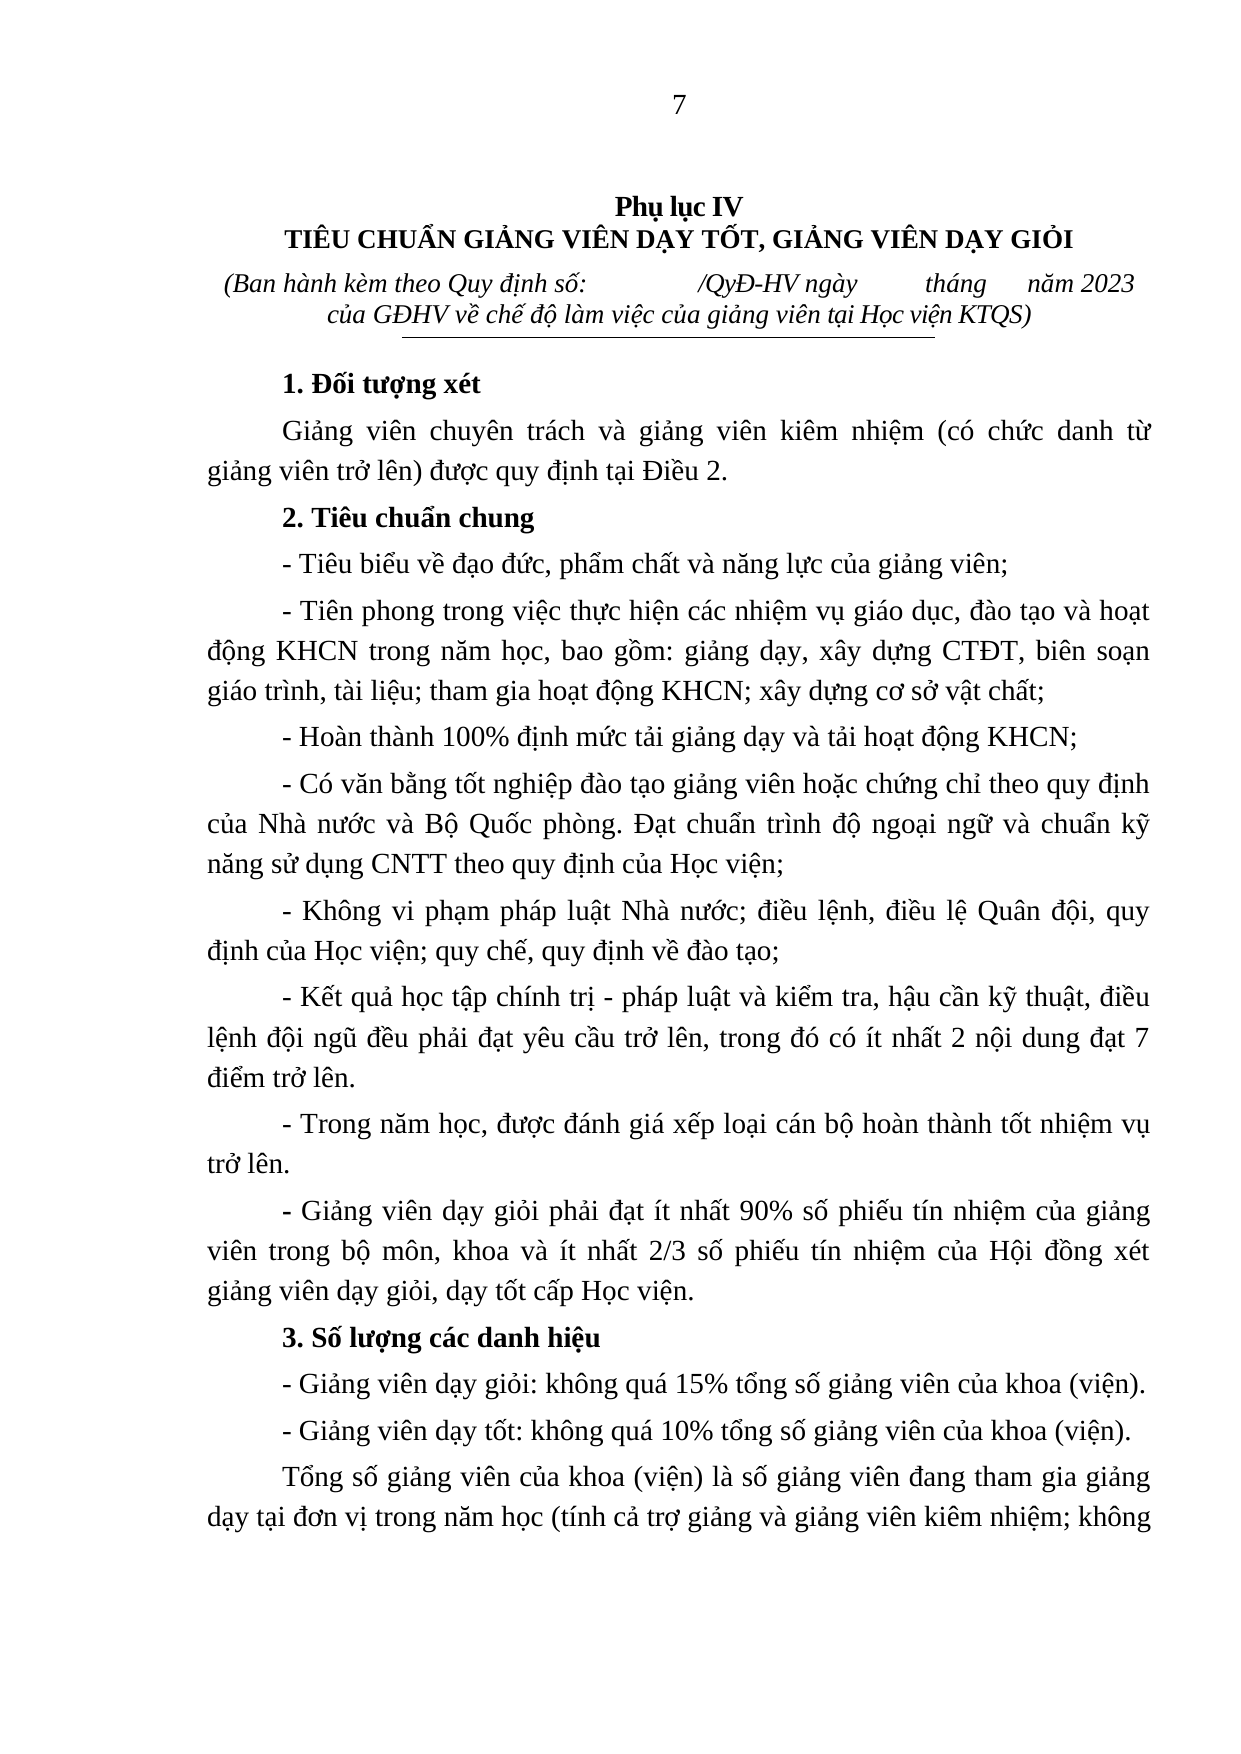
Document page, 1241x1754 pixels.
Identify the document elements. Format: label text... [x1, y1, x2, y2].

text Phụ lục IV [207, 189, 1152, 223]
text - Giảng viên dạy giỏi: không quá 15% tổng số giảng viên của khoa (viện). [207, 1366, 1152, 1400]
text - Không vi phạm pháp luật Nhà nước; điều lệnh, điều lệ Quân đội, quy định của Học viện; quy chế, quy định về đào tạo; [207, 893, 1152, 967]
text - Tiêu biểu về đạo đức, phẩm chất và năng lực của giảng viên; [207, 546, 1152, 580]
text TIÊU CHUẨN GIẢNG VIÊN DẠY TỐT, GIẢNG VIÊN DẠY GIỎI [207, 223, 1152, 254]
text 3. Số lượng các danh hiệu [207, 1320, 1152, 1353]
text Giảng viên chuyên trách và giảng viên kiêm nhiệm (có chức danh từ giảng viên trở lên) được quy định tại Điều 2. [207, 413, 1152, 487]
text - Kết quả học tập chính trị - pháp luật và kiểm tra, hậu cần kỹ thuật, điều lệnh đội ngũ đều phải đạt yêu cầu trở lên, trong đó có ít nhất 2 nội dung đạt 7 điểm trở lên. [207, 979, 1152, 1093]
text - Hoàn thành 100% định mức tải giảng dạy và tải hoạt động KHCN; [207, 719, 1152, 753]
text - Trong năm học, được đánh giá xếp loại cán bộ hoàn thành tốt nhiệm vụ trở lên. [207, 1106, 1152, 1180]
text 2. Tiêu chuẩn chung [207, 500, 1152, 533]
text 1. Đối tượng xét [207, 367, 1152, 400]
text - Giảng viên dạy tốt: không quá 10% tổng số giảng viên của khoa (viện). [207, 1413, 1152, 1446]
text (Ban hành kèm theo Quy định số: /QyĐ-HV ngày tháng năm 2023 của GĐHV về chế độ làm việc của giảng viên tại Học viện KTQS) [207, 267, 1152, 329]
text - Có văn bằng tốt nghiệp đào tạo giảng viên hoặc chứng chỉ theo quy định của Nhà nước và Bộ Quốc phòng. Đạt chuẩn trình độ ngoại ngữ và chuẩn kỹ năng sử dụng CNTT theo quy định của Học viện; [207, 766, 1152, 880]
text - Giảng viên dạy giỏi phải đạt ít nhất 90% số phiếu tín nhiệm của giảng viên trong bộ môn, khoa và ít nhất 2/3 số phiếu tín nhiệm của Hội đồng xét giảng viên dạy giỏi, dạy tốt cấp Học viện. [207, 1193, 1152, 1307]
text - Tiên phong trong việc thực hiện các nhiệm vụ giáo dục, đào tạo và hoạt động KHCN trong năm học, bao gồm: giảng dạy, xây dựng CTĐT, biên soạn giáo trình, tài liệu; tham gia hoạt động KHCN; xây dựng cơ sở vật chất; [207, 593, 1152, 707]
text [207, 1459, 1152, 1533]
